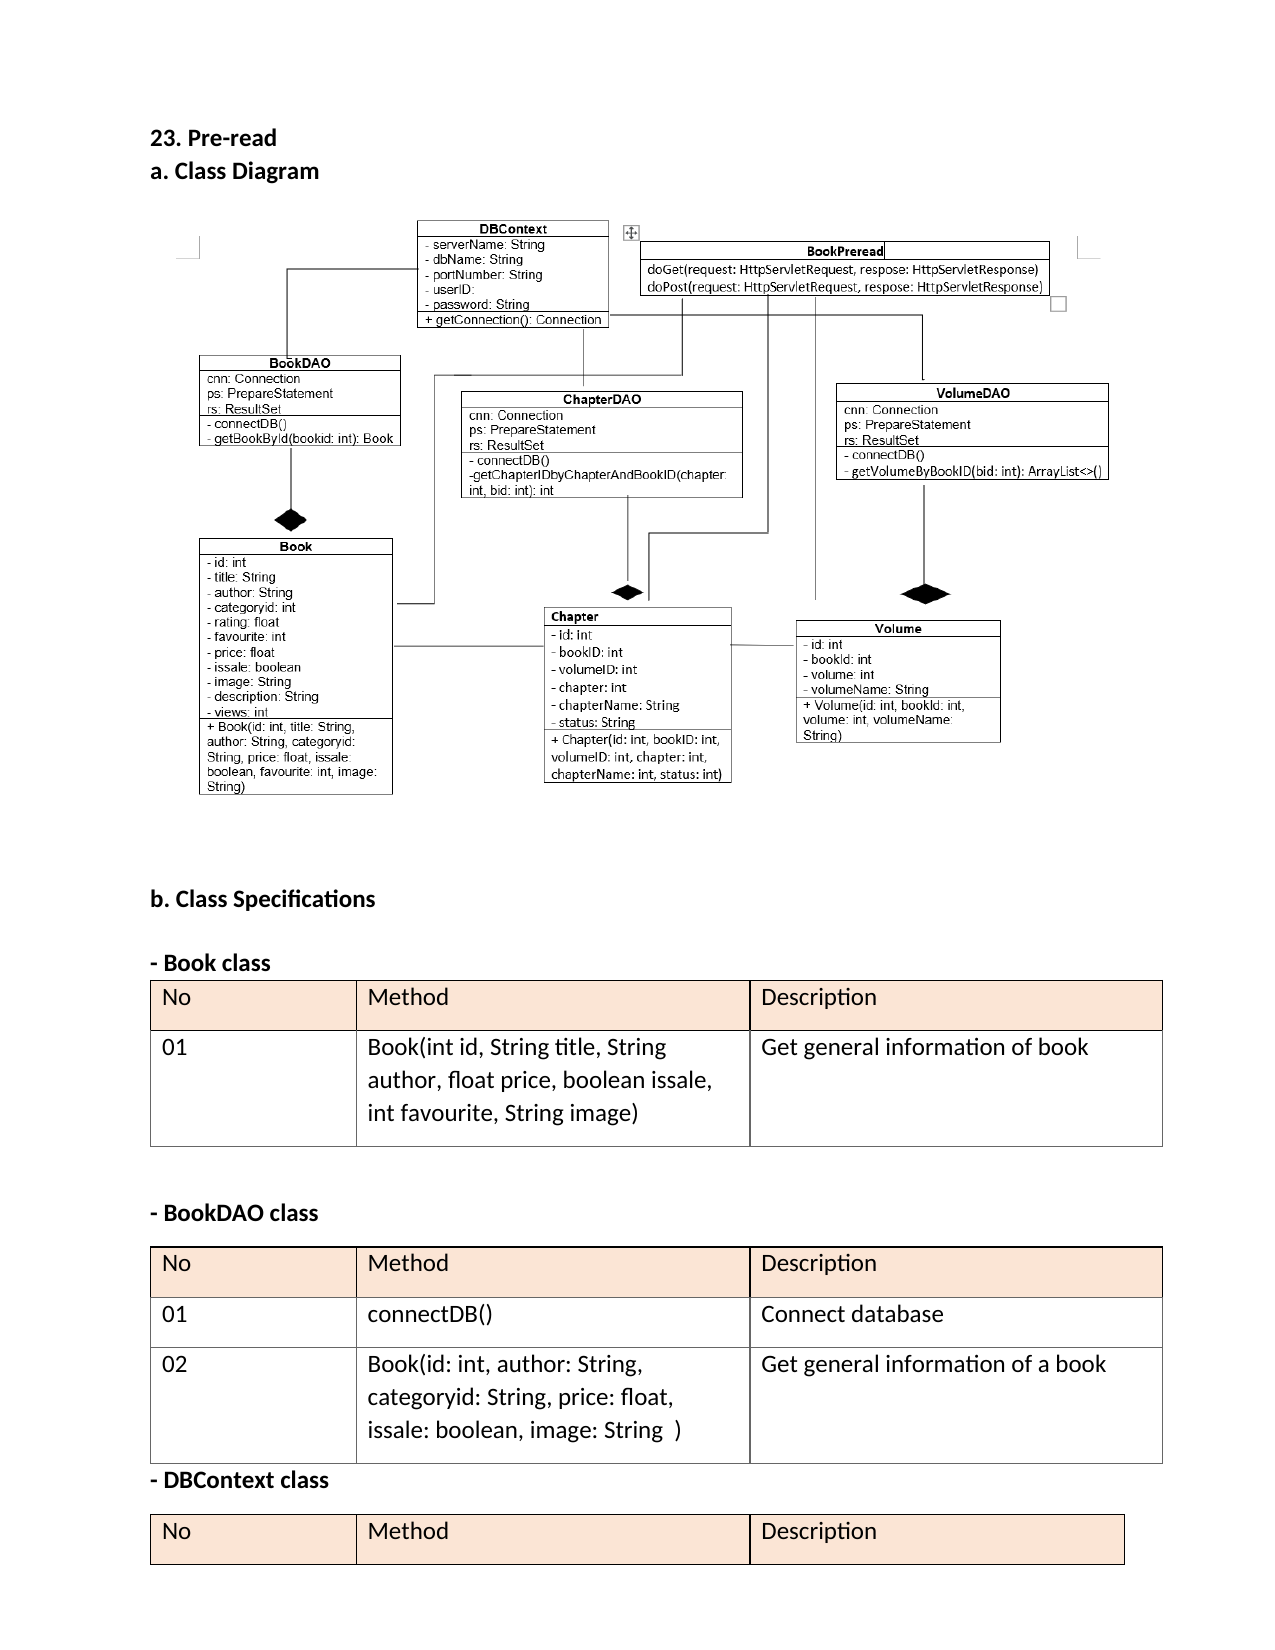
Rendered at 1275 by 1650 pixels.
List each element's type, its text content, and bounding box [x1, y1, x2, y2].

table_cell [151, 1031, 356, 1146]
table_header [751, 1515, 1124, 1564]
text - DBContext class [150, 1464, 1125, 1495]
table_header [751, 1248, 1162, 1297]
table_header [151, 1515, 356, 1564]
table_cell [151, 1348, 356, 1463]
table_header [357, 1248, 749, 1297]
subtitle b. Class Specifications [150, 883, 1125, 914]
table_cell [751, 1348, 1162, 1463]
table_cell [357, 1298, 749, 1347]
subtitle 23. Pre-read [150, 122, 1125, 153]
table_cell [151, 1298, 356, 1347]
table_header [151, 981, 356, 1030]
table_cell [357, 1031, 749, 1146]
picture [150, 188, 1125, 865]
text - Book class [150, 947, 1125, 977]
subtitle a. Class Diagram [150, 155, 1125, 186]
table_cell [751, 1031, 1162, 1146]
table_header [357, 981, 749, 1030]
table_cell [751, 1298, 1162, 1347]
text - BookDAO class [150, 1197, 1125, 1227]
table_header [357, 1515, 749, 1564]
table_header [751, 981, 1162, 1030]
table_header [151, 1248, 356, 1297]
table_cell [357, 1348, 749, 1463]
